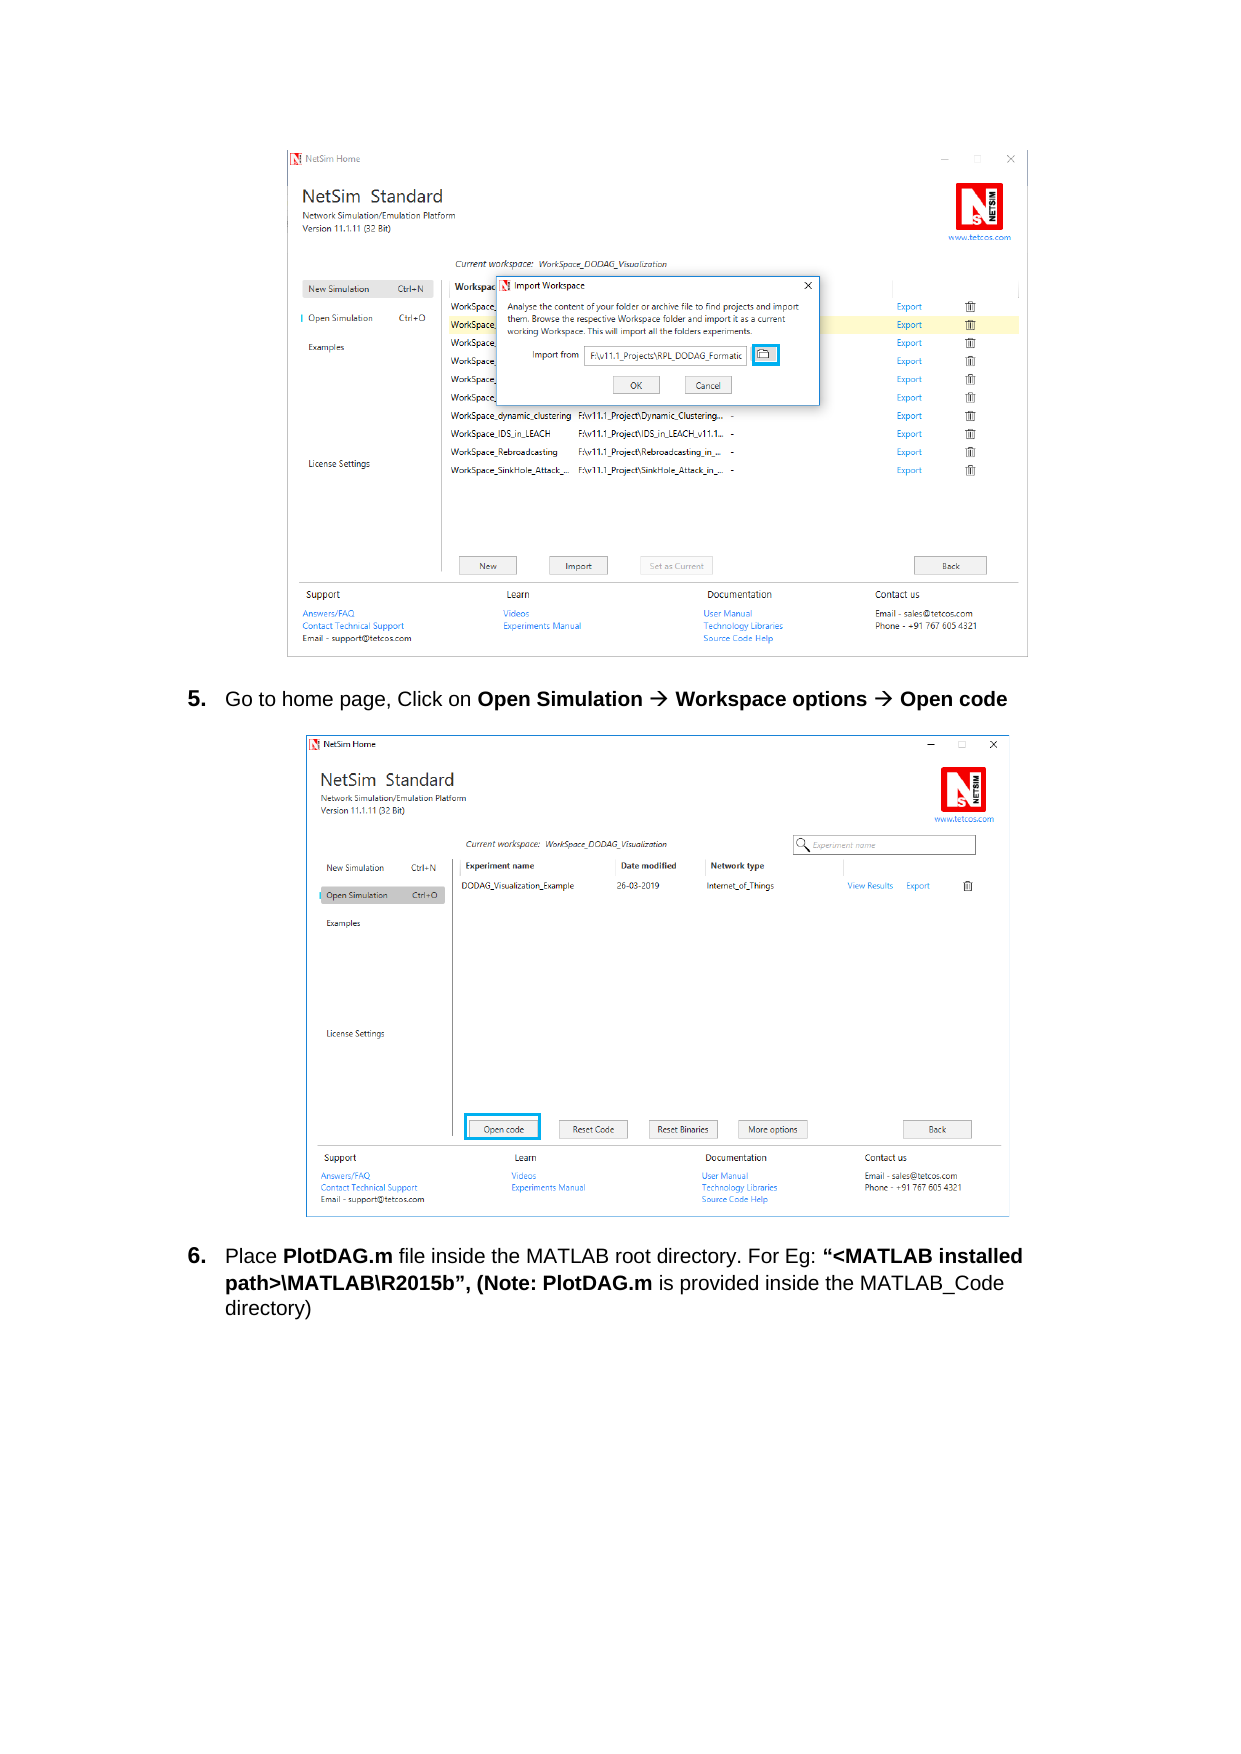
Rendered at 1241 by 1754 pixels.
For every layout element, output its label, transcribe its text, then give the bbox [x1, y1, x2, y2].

list Go to home page, Click on Open Simulation Workspace options Open code [187, 685, 1090, 711]
list Place PlotDAG.m file inside the MATLAB root directory. For Eg: “<MATLAB installed path>\MATLAB\R2015b”, (Note: PlotDAG.m is provided inside the MATLAB_Code directory) [187, 1242, 1090, 1320]
picture [306, 735, 1010, 1217]
picture [287, 150, 1028, 657]
